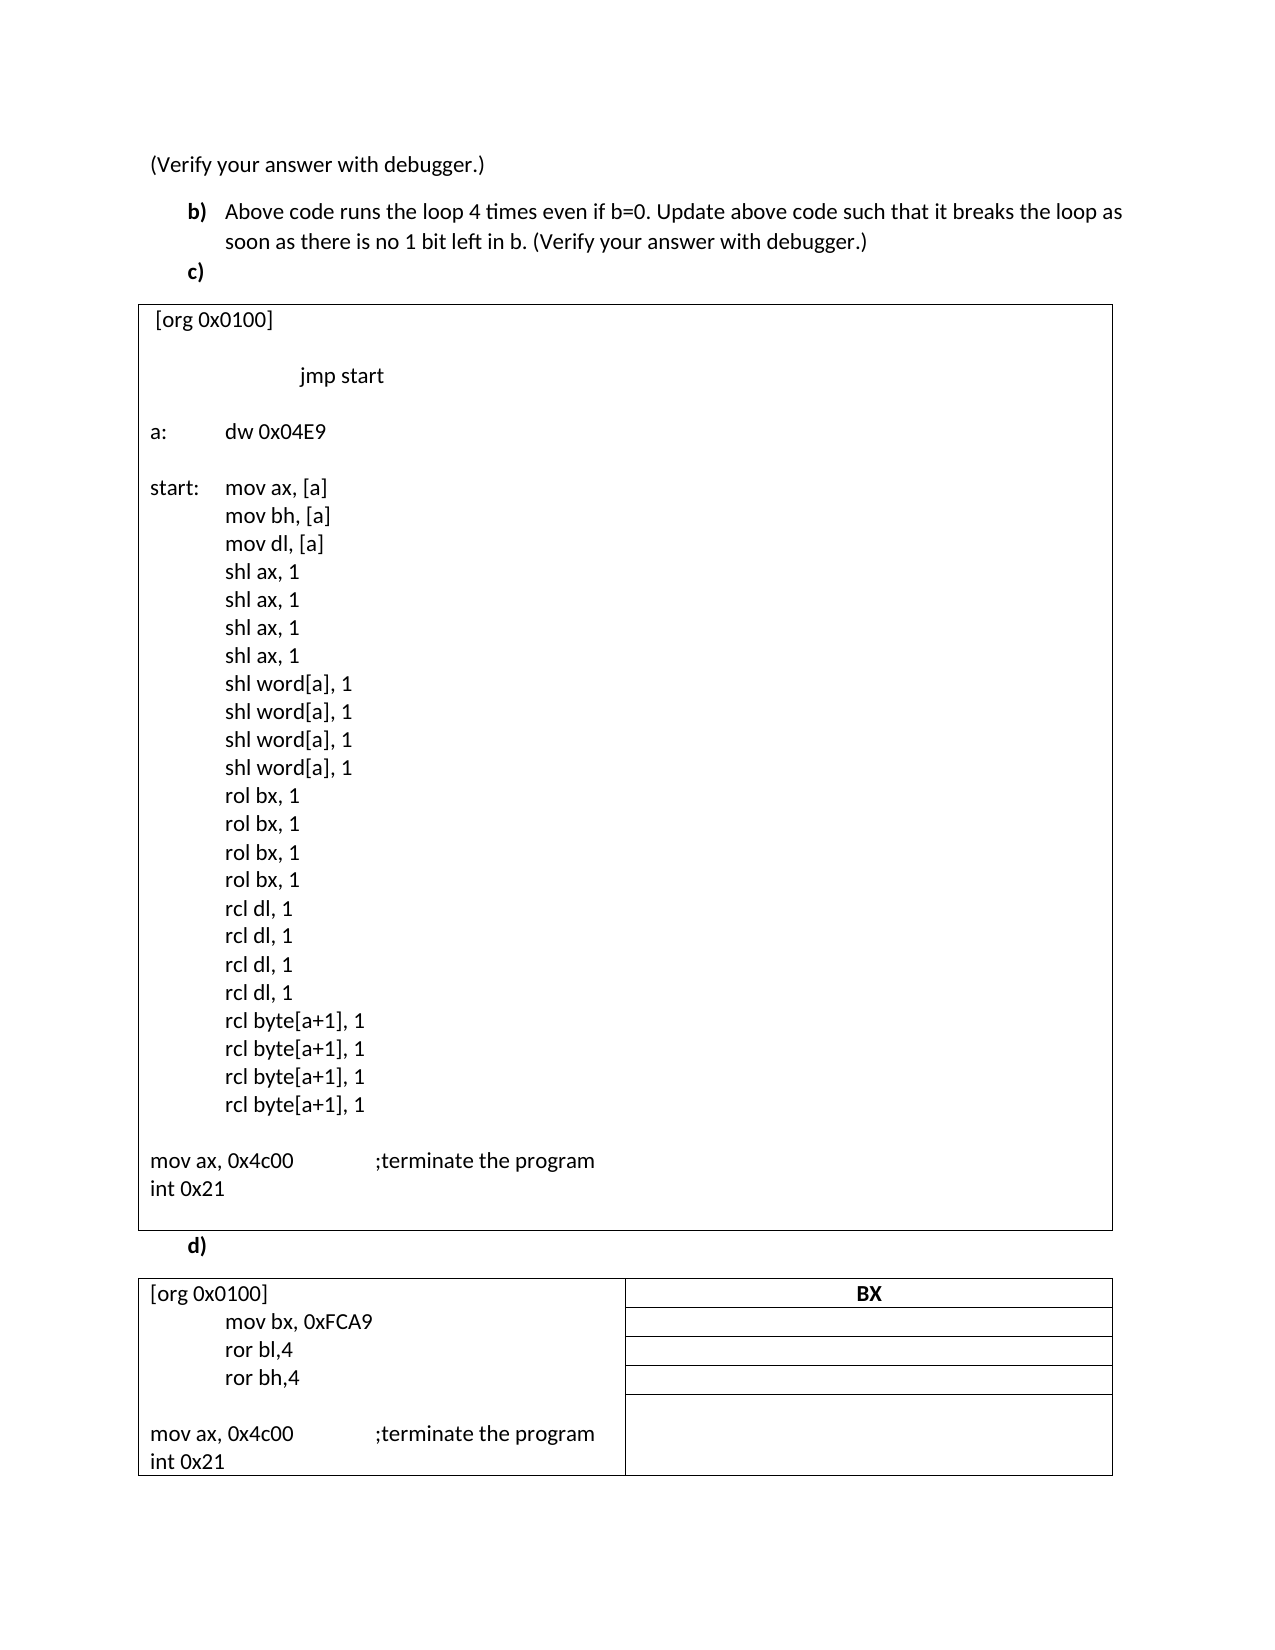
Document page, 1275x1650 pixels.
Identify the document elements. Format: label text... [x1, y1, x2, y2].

table_header [org 0x0100] mov bx, 0xFCA9 ror bl,4 ror bh,4 mov ax, 0x4c00 ;terminate the program int 0x21 [139, 1279, 625, 1475]
table_cell [626, 1308, 1112, 1336]
table_cell [626, 1366, 1112, 1394]
text (Verify your answer with debugger.) [150, 150, 1125, 178]
table_header [org 0x0100] jmp start a: dw 0x04E9 start: mov ax, [a] mov bh, [a] mov dl, [a] shl ax, 1 shl ax, 1 shl ax, 1 shl ax, 1 shl word[a], 1 shl word[a], 1 shl word[a], 1 shl word[a], 1 rol bx, 1 rol bx, 1 rol bx, 1 rol bx, 1 rcl dl, 1 rcl dl, 1 rcl dl, 1 rcl dl, 1 rcl byte[a+1], 1 rcl byte[a+1], 1 rcl byte[a+1], 1 rcl byte[a+1], 1 mov ax, 0x4c00 ;terminate the program int 0x21 [139, 305, 1112, 1230]
table_cell [626, 1395, 1112, 1475]
table_header BX [626, 1279, 1112, 1307]
table_cell [626, 1337, 1112, 1365]
list Above code runs the loop 4 times even if b=0. Update above code such that it breaks the loop as soon as there is no 1 bit left in b. (Verify your answer with debugger.) [187, 197, 1125, 255]
